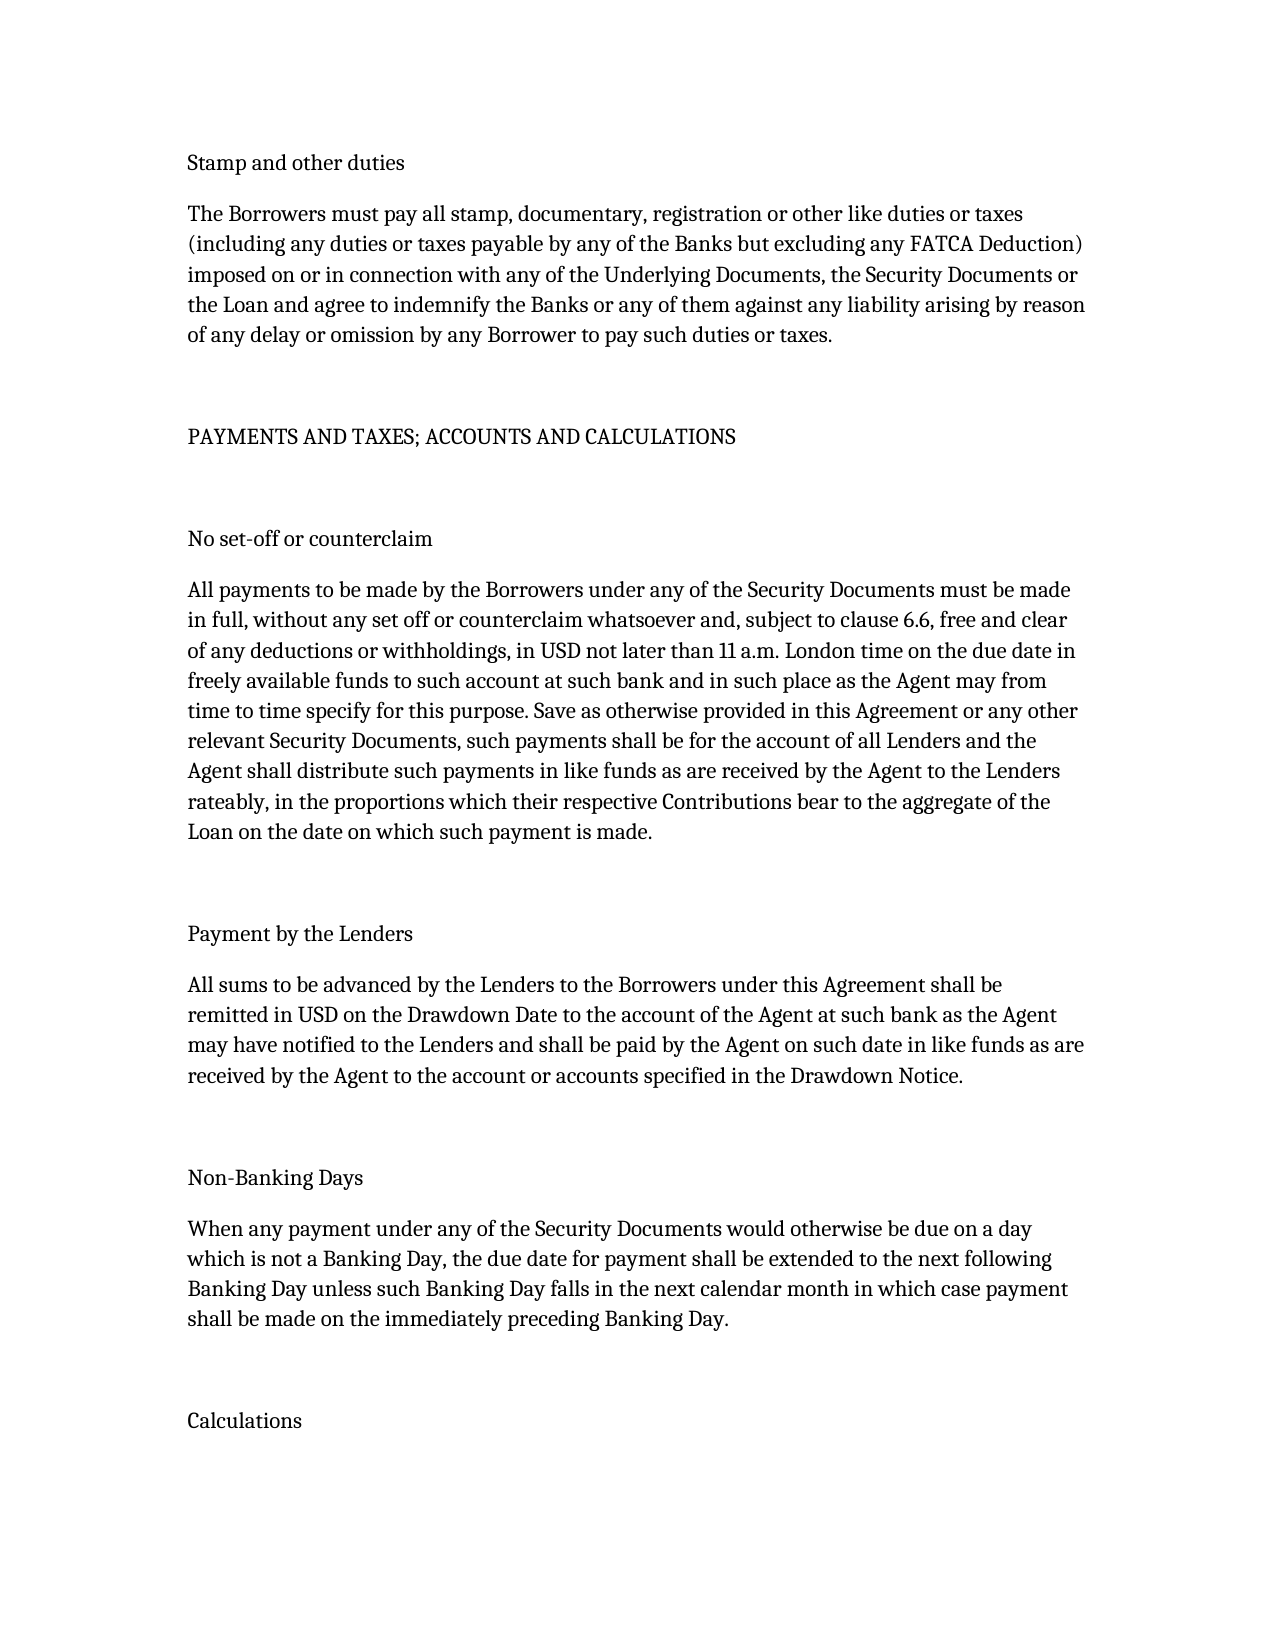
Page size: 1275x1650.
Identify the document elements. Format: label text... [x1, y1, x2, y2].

text Calculations [187, 1408, 1087, 1435]
text Stamp and other duties [187, 150, 1087, 176]
text No set-off or counterclaim [187, 526, 1087, 552]
text The Borrowers must pay all stamp, documentary, registration or other like duties or taxes (including any duties or taxes payable by any of the Banks but excluding any FATCA Deduction) imposed on or in connection with any of the Underlying Documents, the Security Documents or the Loan and agree to indemnify the Banks or any of them against any liability arising by reason of any delay or omission by any Borrower to pay such duties or taxes. [187, 201, 1087, 348]
text Non-Banking Days [187, 1164, 1087, 1191]
text All sums to be advanced by the Lenders to the Borrowers under this Agreement shall be remitted in USD on the Drawdown Date to the account of the Agent at such bank as the Agent may have notified to the Lenders and shall be paid by the Agent on such date in like funds as are received by the Agent to the account or accounts specified in the Drawdown Notice. [187, 972, 1087, 1089]
text All payments to be made by the Borrowers under any of the Security Documents must be made in full, without any set off or counterclaim whatsoever and, subject to clause 6.6, free and clear of any deductions or withholdings, in USD not later than 11 a.m. London time on the due date in freely available funds to such account at such bank and in such place as the Agent may from time to time specify for this purpose. Save as otherwise provided in this Agreement or any other relevant Security Documents, such payments shall be for the account of all Lenders and the Agent shall distribute such payments in like funds as are received by the Agent to the Lenders rateably, in the proportions which their respective Contributions bear to the aggregate of the Loan on the date on which such payment is made. [187, 577, 1087, 845]
text When any payment under any of the Security Documents would otherwise be due on a day which is not a Banking Day, the due date for payment shall be extended to the next following Banking Day unless such Banking Day falls in the next calendar month in which case payment shall be made on the immediately preceding Banking Day. [187, 1216, 1087, 1333]
text PAYMENTS AND TAXES; ACCOUNTS AND CALCULATIONS [187, 424, 1087, 450]
text Payment by the Lenders [187, 921, 1087, 947]
